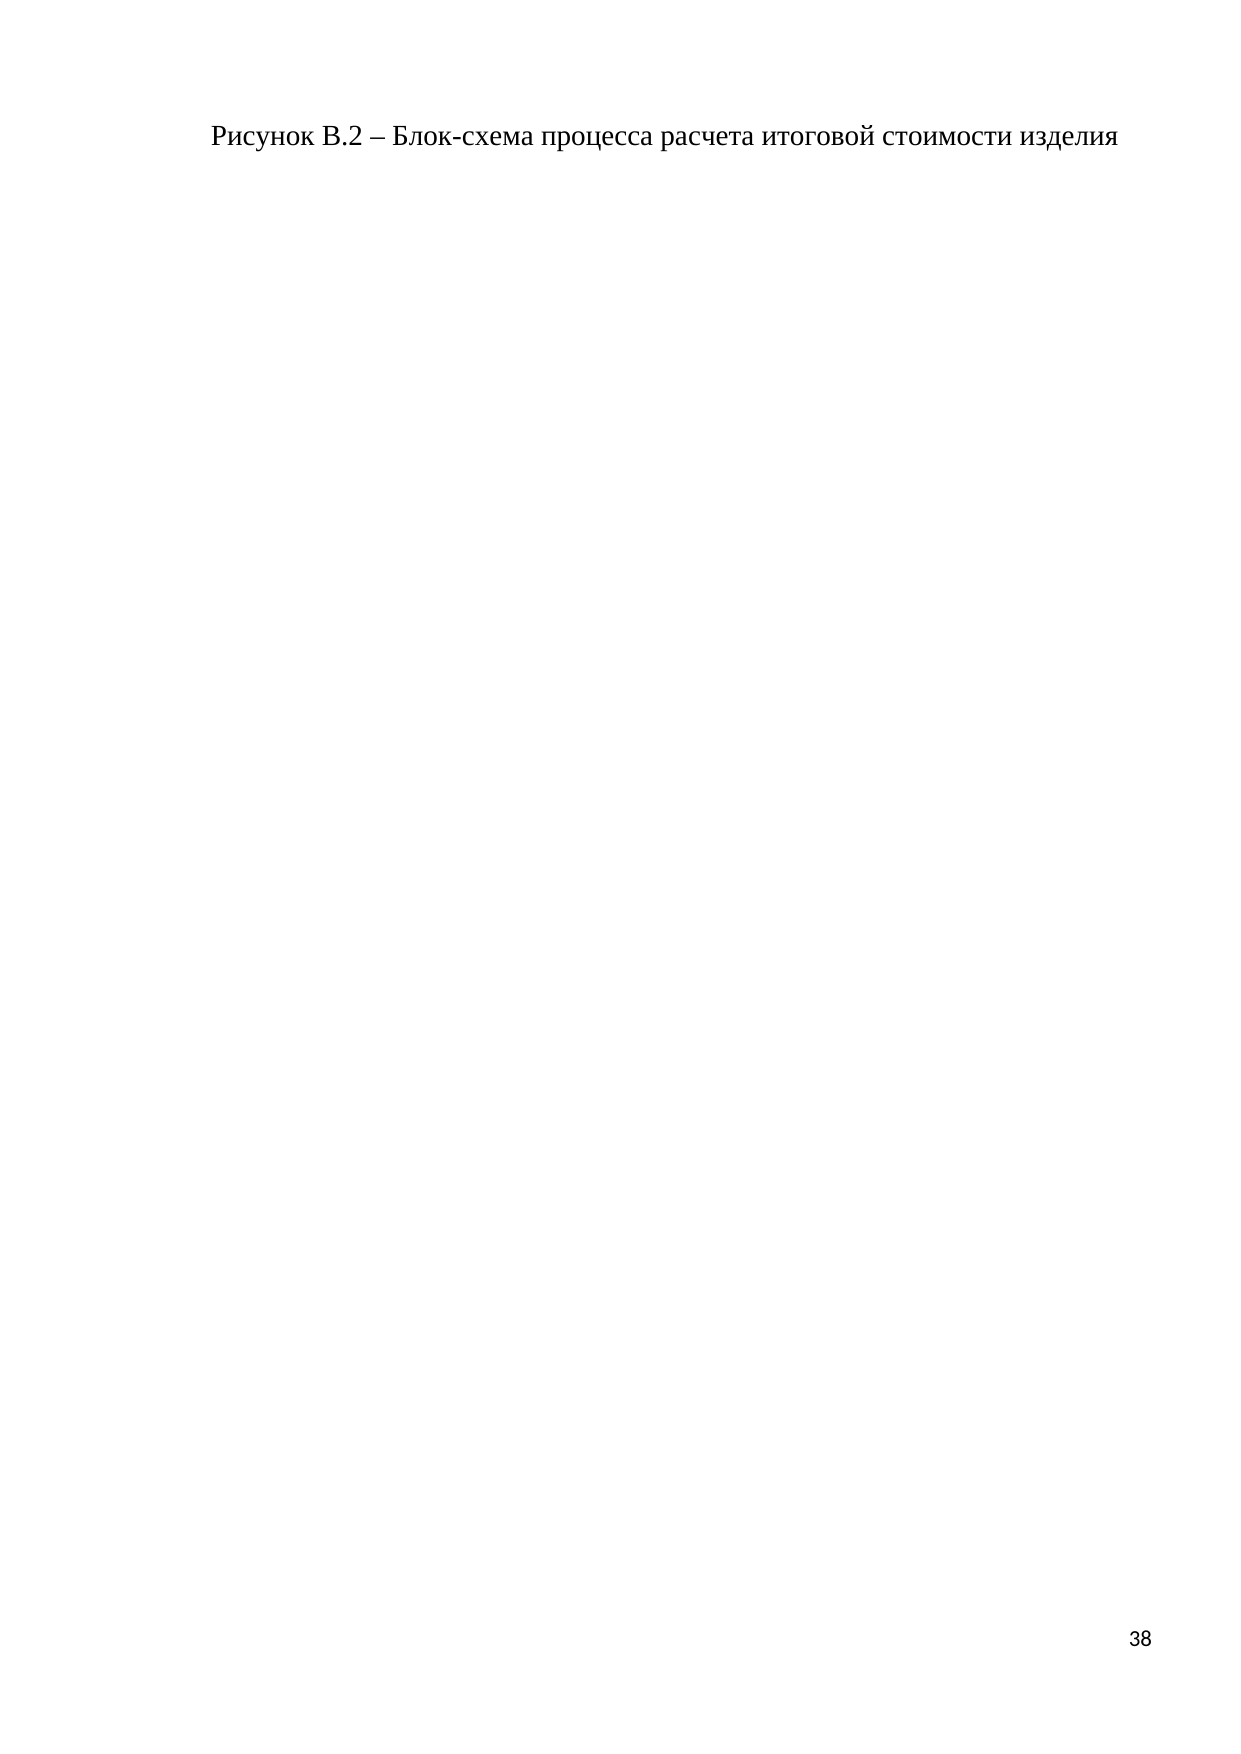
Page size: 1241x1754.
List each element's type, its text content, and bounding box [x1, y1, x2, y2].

text Рисунок В.2 – Блок-схема процесса расчета итоговой стоимости изделия [177, 118, 1152, 152]
